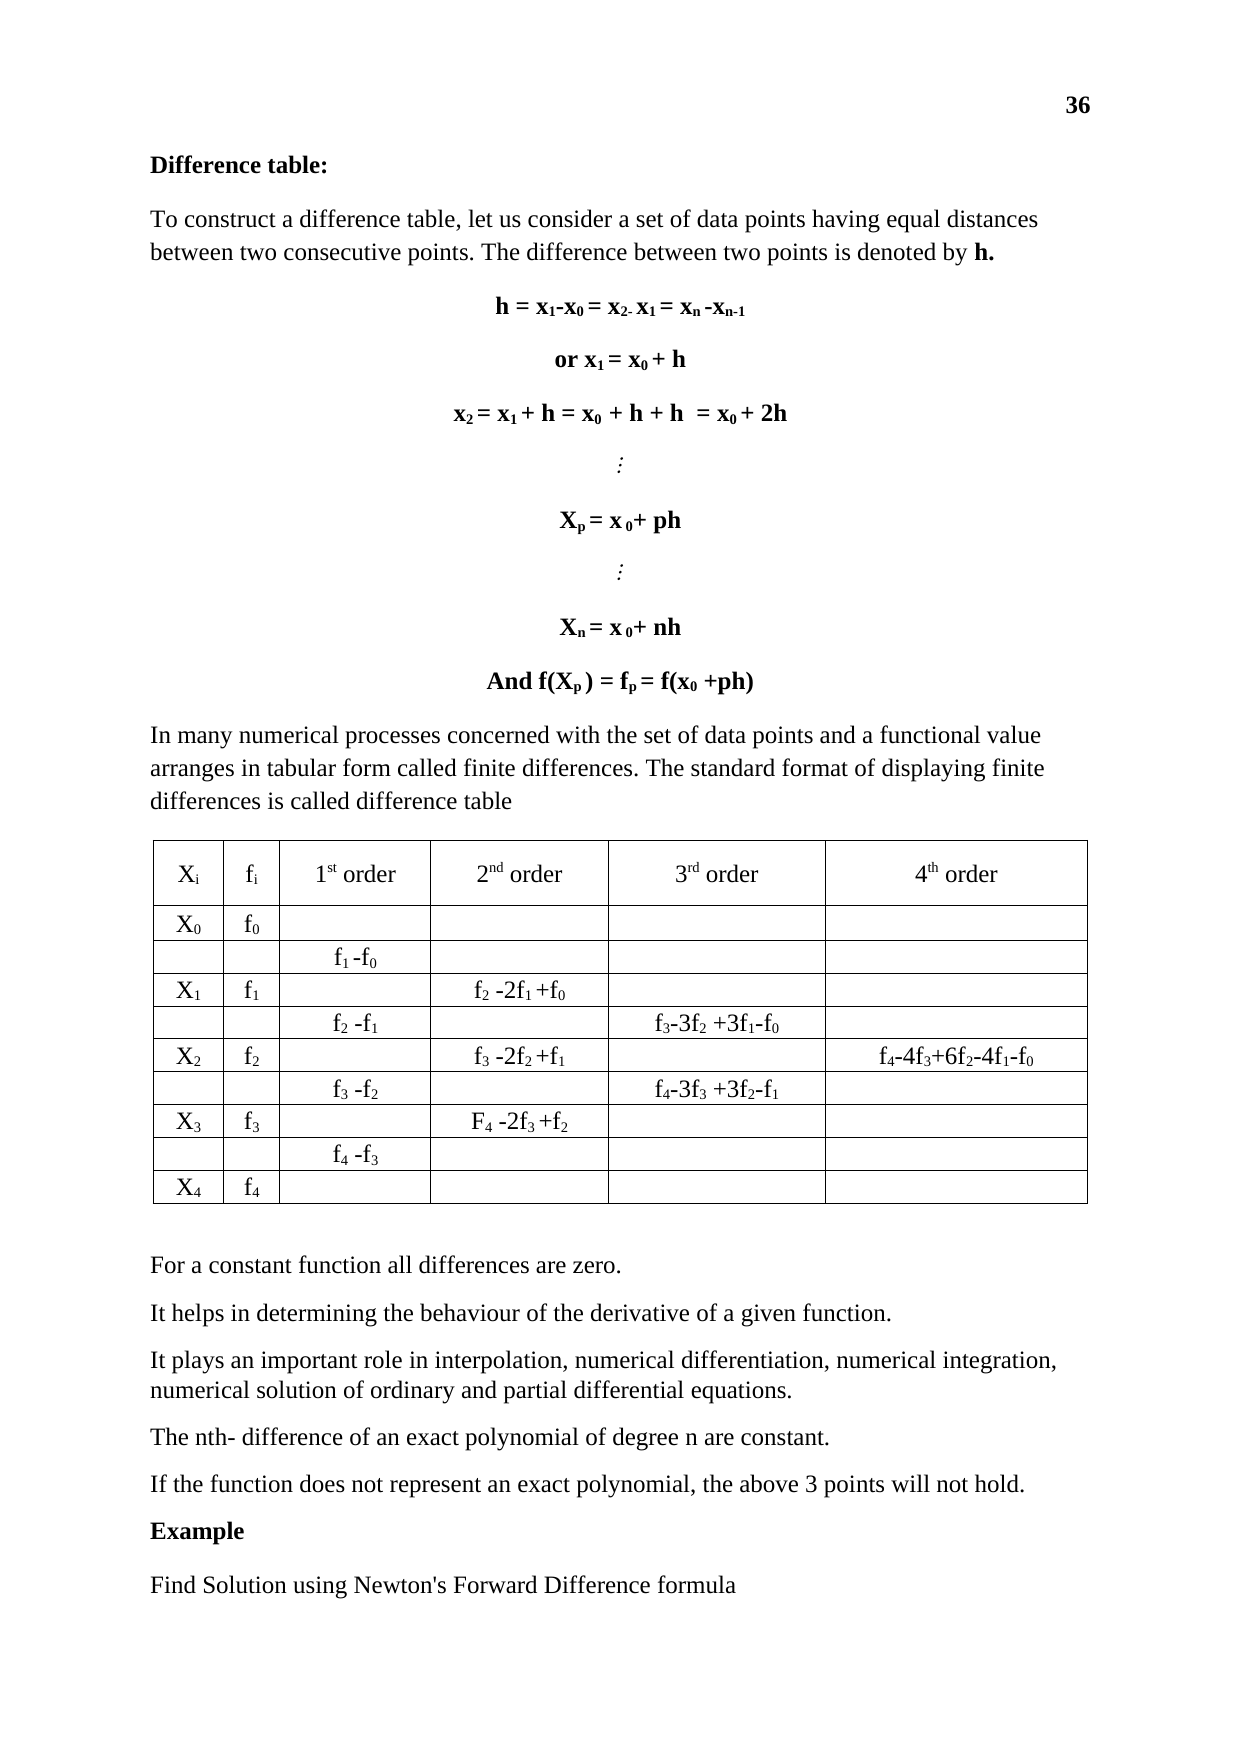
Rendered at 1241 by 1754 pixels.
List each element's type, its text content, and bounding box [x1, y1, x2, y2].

table_cell [826, 906, 1087, 940]
text In many numerical processes concerned with the set of data points and a functional value arranges in tabular form called finite differences. The standard format of displaying finite differences is called difference table [150, 720, 1090, 815]
table_cell X4 [154, 1171, 223, 1202]
text or x1 = x0 + h [150, 344, 1090, 373]
table_cell [826, 1072, 1087, 1104]
text h = x1-x0 = x2- x1 = xn -xn-1 [150, 291, 1090, 319]
table_cell f1 [224, 974, 279, 1006]
table_cell f4-3f3 +3f2-f1 [609, 1072, 825, 1104]
table_cell [154, 1072, 223, 1104]
table_cell [431, 941, 608, 973]
table_header 3rd order [609, 841, 825, 905]
table_cell [826, 1138, 1087, 1169]
table_cell [431, 1138, 608, 1169]
table_header 1st order [280, 841, 430, 905]
text It plays an important role in interpolation, numerical differentiation, numerical integration, numerical solution of ordinary and partial differential equations. [150, 1345, 1090, 1404]
text Xn = x 0+ nh [150, 612, 1090, 641]
table_cell [609, 906, 825, 940]
table_cell [154, 1007, 223, 1038]
table_cell [280, 1171, 430, 1202]
text The nth- difference of an exact polynomial of degree n are constant. [150, 1422, 1090, 1451]
table_cell f2 -f1 [280, 1007, 430, 1038]
text Example [150, 1516, 1090, 1545]
table_cell [224, 941, 279, 973]
table_cell f3-3f2 +3f1-f0 [609, 1007, 825, 1038]
table_cell [609, 1105, 825, 1137]
table_cell f1 -f0 [280, 941, 430, 973]
table_cell [280, 974, 430, 1006]
table_header fi [224, 841, 279, 905]
table_cell [280, 1105, 430, 1137]
table_cell [609, 1039, 825, 1071]
table_cell f4 -f3 [280, 1138, 430, 1169]
table_cell [609, 941, 825, 973]
text And f(Xp ) = fp = f(x0 +ph) [150, 666, 1090, 695]
table_cell [826, 1171, 1087, 1202]
text For a constant function all differences are zero. [150, 1251, 1090, 1279]
table_cell [431, 1171, 608, 1202]
table_cell [826, 1105, 1087, 1137]
text Difference table: [150, 150, 1090, 179]
table_cell X0 [154, 906, 223, 940]
table_cell [609, 974, 825, 1006]
table_cell X3 [154, 1105, 223, 1137]
table_cell [431, 1072, 608, 1104]
table_cell f2 -2f1 +f0 [431, 974, 608, 1006]
table_cell [826, 1007, 1087, 1038]
table_header Xi [154, 841, 223, 905]
table_cell [609, 1138, 825, 1169]
table_cell f4 [224, 1171, 279, 1202]
table_cell f2 [224, 1039, 279, 1071]
table_cell [280, 906, 430, 940]
text If the function does not represent an exact polynomial, the above 3 points will not hold. [150, 1469, 1090, 1498]
table_cell X1 [154, 974, 223, 1006]
text To construct a difference table, let us consider a set of data points having equal distances between two consecutive points. The difference between two points is denoted by h. [150, 204, 1090, 266]
text Find Solution using Newton's Forward Difference formula [150, 1570, 1090, 1599]
table_cell F4 -2f3 +f2 [431, 1105, 608, 1137]
table_header 2nd order [431, 841, 608, 905]
text It helps in determining the behaviour of the derivative of a given function. [150, 1298, 1090, 1326]
text x2 = x1 + h = x0 + h + h = x0 + 2h [150, 398, 1090, 427]
table_cell f0 [224, 906, 279, 940]
table_cell [826, 974, 1087, 1006]
table_header 4th order [826, 841, 1087, 905]
table_cell f4-4f3+6f2-4f1-f0 [826, 1039, 1087, 1071]
table_cell [431, 1007, 608, 1038]
table_cell [826, 941, 1087, 973]
table_cell [224, 1072, 279, 1104]
table_cell X2 [154, 1039, 223, 1071]
table_cell [280, 1039, 430, 1071]
table_cell [431, 906, 608, 940]
table_cell [154, 1138, 223, 1169]
text Xp = x 0+ ph [150, 505, 1090, 534]
table_cell f3 [224, 1105, 279, 1137]
table_cell f3 -2f2 +f1 [431, 1039, 608, 1071]
table_cell [154, 941, 223, 973]
table_cell f3 -f2 [280, 1072, 430, 1104]
table_cell [224, 1007, 279, 1038]
table_cell [224, 1138, 279, 1169]
table_cell [609, 1171, 825, 1202]
